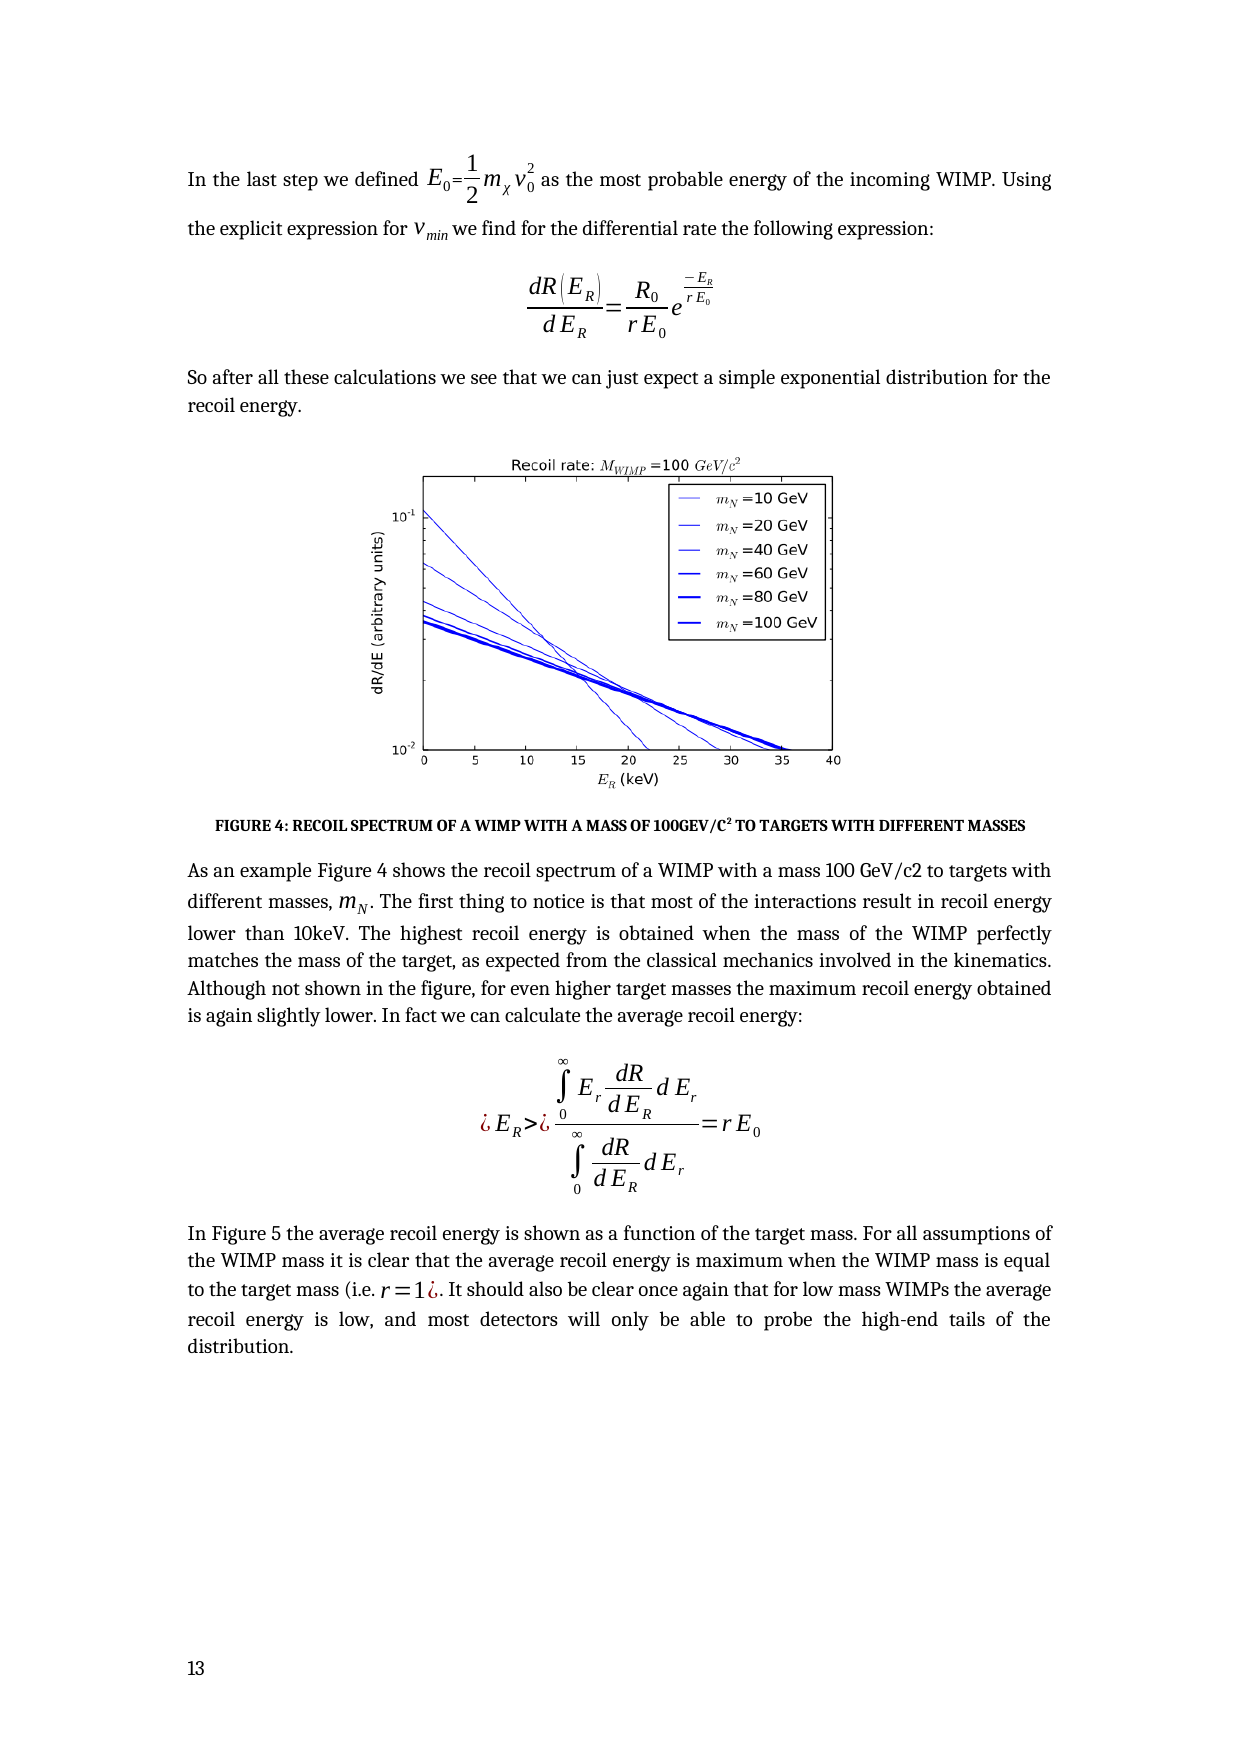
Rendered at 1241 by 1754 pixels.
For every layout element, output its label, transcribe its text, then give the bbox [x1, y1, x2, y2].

text As an example Figure 4 shows the recoil spectrum of a WIMP with a mass 100 GeV/c2 to targets with different masses, . The first thing to notice is that most of the interactions result in recoil energy lower than 10keV. The highest recoil energy is obtained when the mass of the WIMP perfectly matches the mass of the target, as expected from the classical mechanics involved in the kinematics. Although not shown in the figure, for even higher target masses the maximum recoil energy obtained is again slightly lower. In fact we can calculate the average recoil energy: [187, 859, 1053, 1028]
text In Figure 5 the average recoil energy is shown as a function of the target mass. For all assumptions of the WIMP mass it is clear that the average recoil energy is maximum when the WIMP mass is equal to the target mass (i.e. . It should also be clear once again that for low mass WIMPs the average recoil energy is low, and most detectors will only be able to probe the high-end tails of the distribution. [187, 1221, 1053, 1359]
text In the last step we defined = as the most probable energy of the incoming WIMP. Using the explicit expression for we find for the differential rate the following expression: [187, 150, 1053, 244]
text Figure 4: Recoil spectrum of a WIMP with a mass of 100GeV/c2 to Targets with different masses [187, 816, 1053, 835]
text So after all these calculations we see that we can just expect a simple exponential distribution for the recoil energy. [187, 366, 1053, 417]
